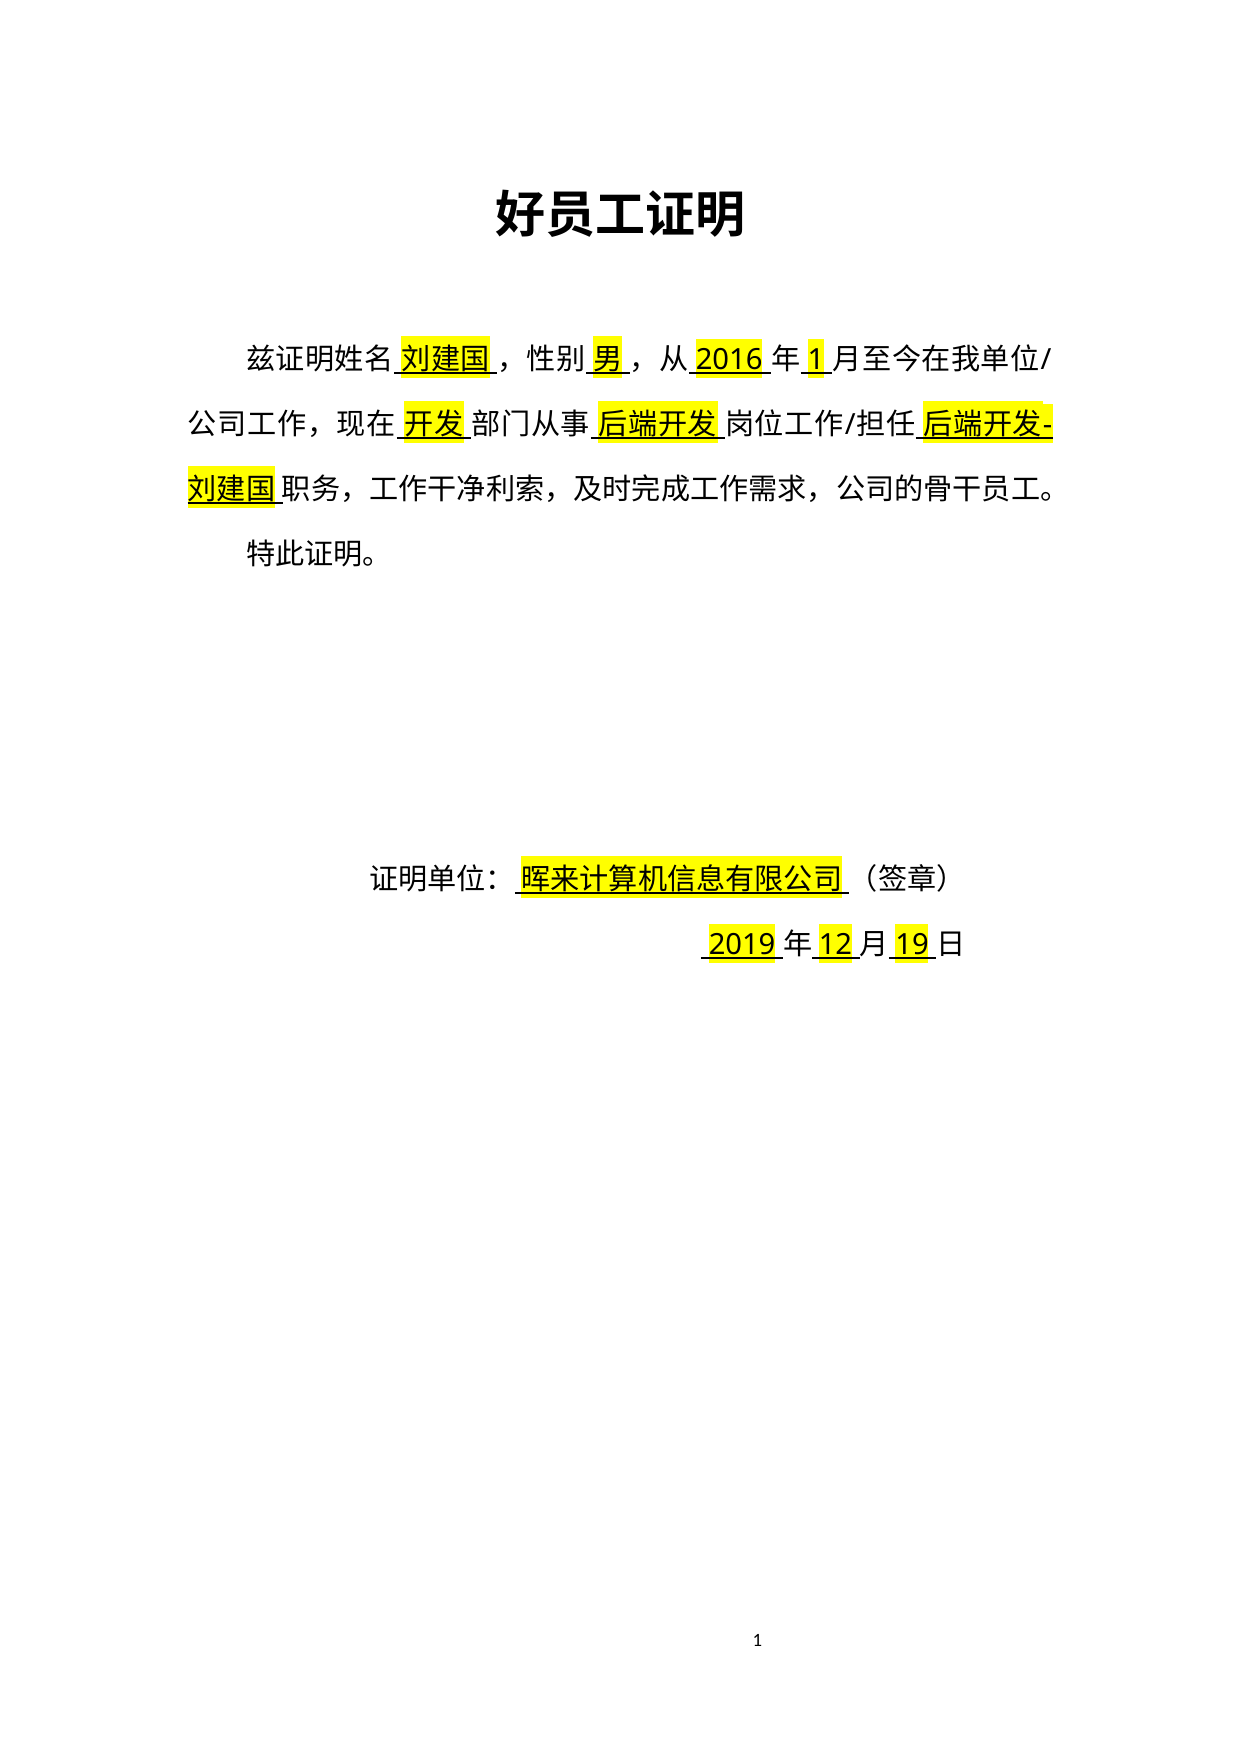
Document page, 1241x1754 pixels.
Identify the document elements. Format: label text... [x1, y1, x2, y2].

text 兹证明姓名 刘建国 ，性别 男 ，从 2016 年 1 月至今在我单位/公司工作，现在 开发 部门从事 后端开发 岗位工作/担任 后端开发-刘建国 职务，工作干净利索，及时完成工作需求，公司的骨干员工。 [187, 324, 1053, 519]
text 特此证明。 [187, 519, 1053, 584]
text 证明单位： 晖来计算机信息有限公司 （签章） [187, 844, 965, 909]
text 好员工证明 [187, 162, 1053, 259]
text 2019 年 12 月 19 日 [187, 909, 965, 974]
